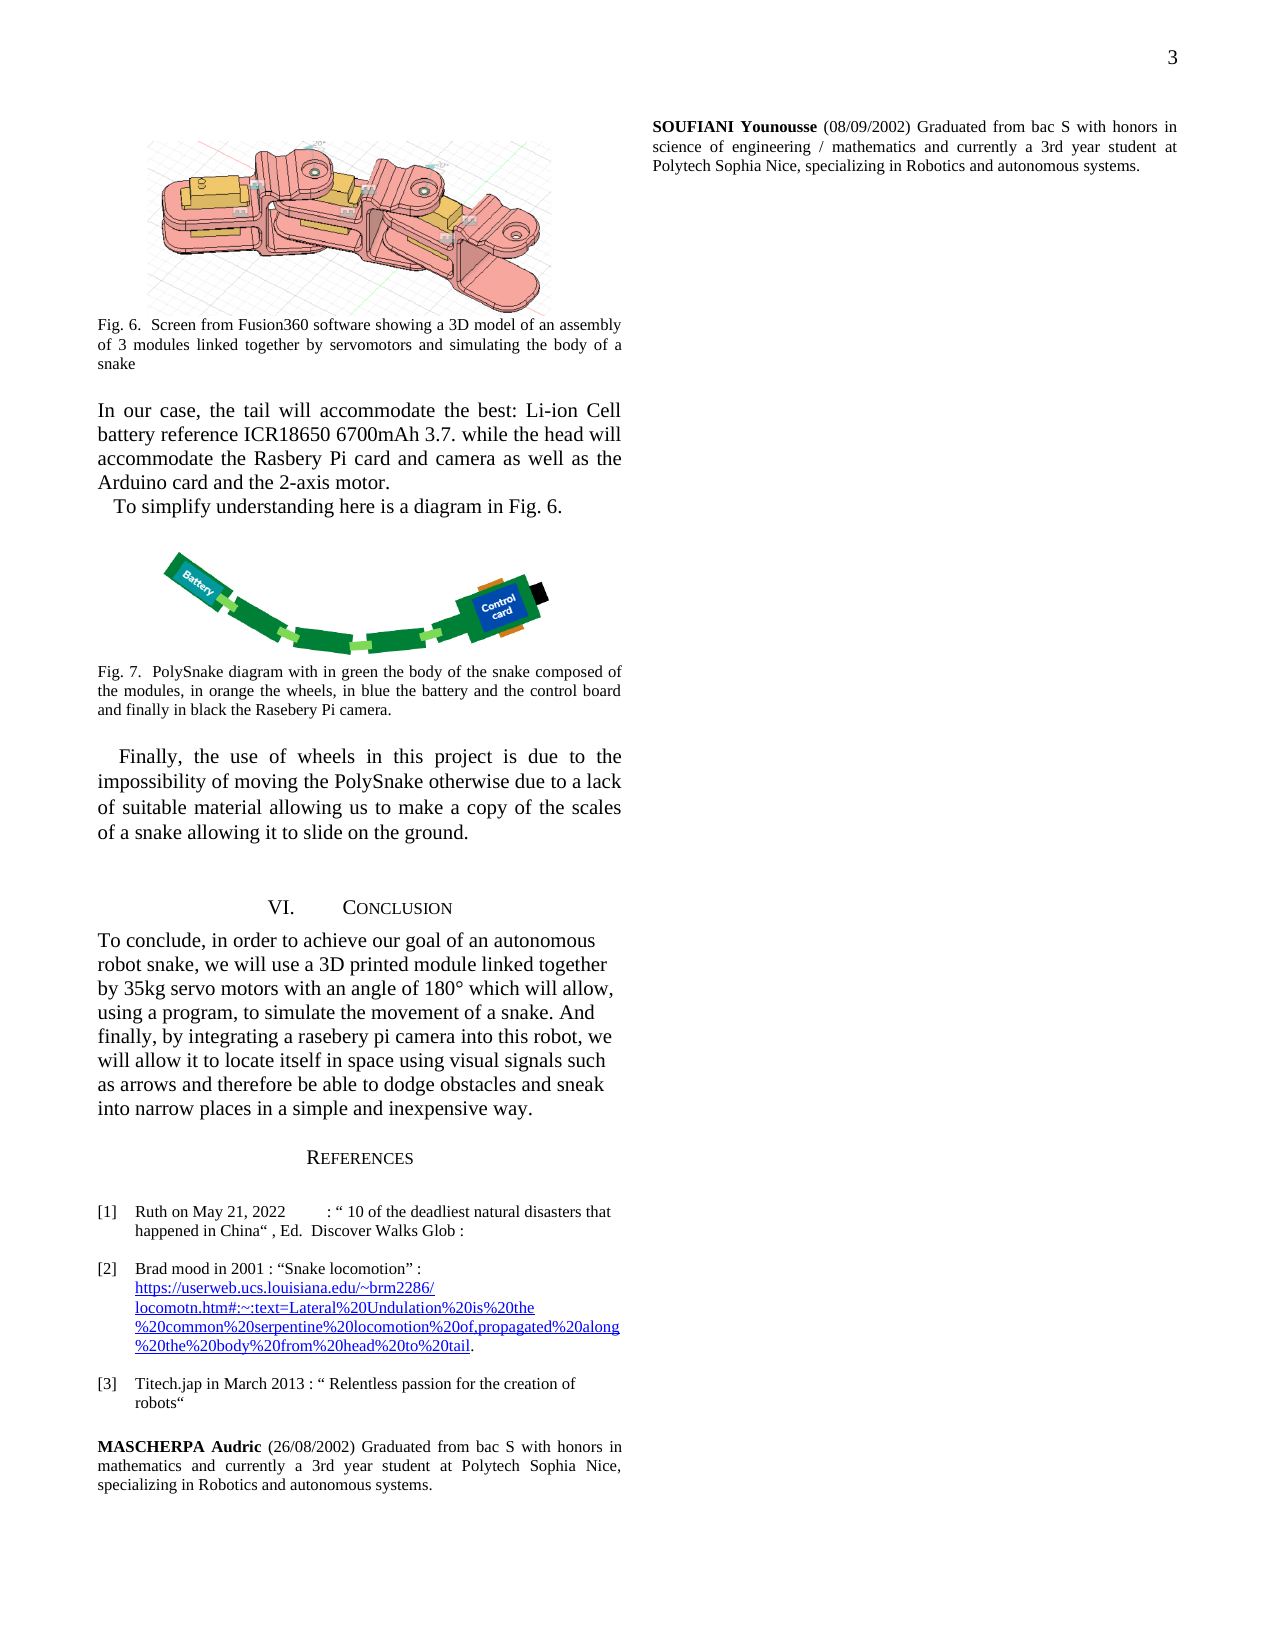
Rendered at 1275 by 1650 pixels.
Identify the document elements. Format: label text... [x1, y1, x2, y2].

text References [97, 1145, 622, 1169]
text Fig. 6. Screen from Fusion360 software showing a 3D model of an assembly of 3 modules linked together by servomotors and simulating the body of a snake [97, 315, 622, 373]
text In our case, the tail will accommodate the best: Li-ion Cell battery reference ICR18650 6700mAh 3.7. while the head will accommodate the Rasbery Pi card and camera as well as the Arduino card and the 2-axis motor. [97, 398, 622, 494]
text To conclude, in order to achieve our goal of an autonomous robot snake, we will use a 3D printed module linked together by 35kg servo motors with an angle of 180° which will allow, using a program, to simulate the movement of a snake. And finally, by integrating a rasebery pi camera into this robot, we will allow it to locate itself in space using visual signals such as arrows and therefore be able to dodge obstacles and sneak into narrow places in a simple and inexpensive way. [97, 928, 622, 1120]
picture [160, 542, 550, 661]
text Fig. 7. PolySnake diagram with in green the body of the snake composed of the modules, in orange the wheels, in blue the battery and the control board and finally in black the Rasebery Pi camera. [97, 661, 622, 719]
list Conclusion [97, 895, 622, 919]
picture [147, 141, 552, 316]
text To simplify understanding here is a diagram in Fig. 6. [97, 494, 622, 518]
text SOUFIANI Younousse (08/09/2002) Graduated from bac S with honors in science of engineering / mathematics and currently a 3rd year student at Polytech Sophia Nice, specializing in Robotics and autonomous systems. [652, 117, 1177, 175]
text https://userweb.ucs.louisiana.edu/~brm2286/locomotn.htm#:~:text=Lateral%20Undulation%20is%20the%20common%20serpentine%20locomotion%20of,propagated%20along%20the%20body%20from%20head%20to%20tail. [135, 1278, 622, 1355]
list Ruth on May 21, 2022 : “ 10 of the deadliest natural disasters that happened in China“ , Ed. Discover Walks Glob : [97, 1202, 622, 1240]
text Finally, the use of wheels in this project is due to the impossibility of moving the PolySnake otherwise due to a lack of suitable material allowing us to make a copy of the scales of a snake allowing it to slide on the ground. [97, 744, 622, 844]
text MASCHERPA Audric (26/08/2002) Graduated from bac S with honors in mathematics and currently a 3rd year student at Polytech Sophia Nice, specializing in Robotics and autonomous systems. [97, 1436, 622, 1494]
list Brad mood in 2001 : “Snake locomotion” : [97, 1259, 622, 1278]
list Titech.jap in March 2013 : “ Relentless passion for the creation of robots“ [97, 1374, 622, 1412]
